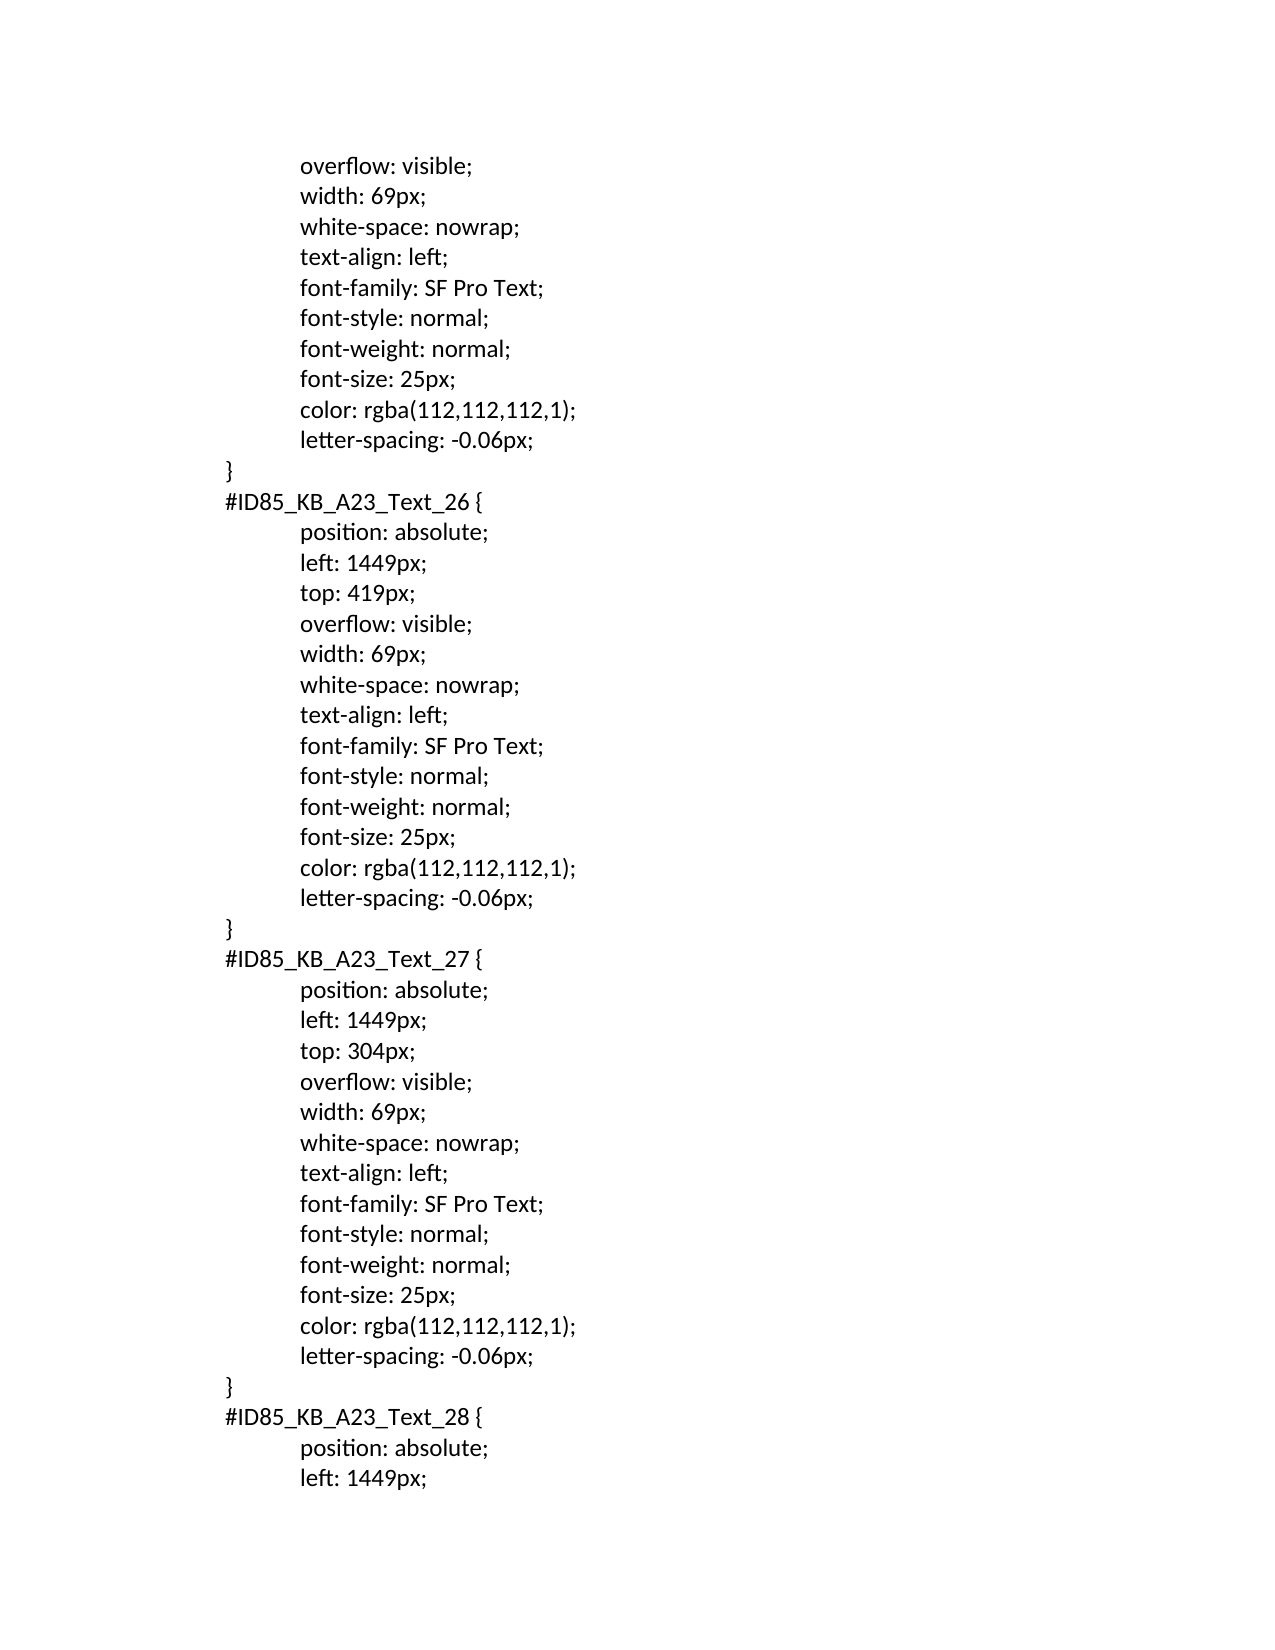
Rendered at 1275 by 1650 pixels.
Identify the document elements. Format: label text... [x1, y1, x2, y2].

text top: 419px; [150, 577, 1125, 608]
text top: 304px; [150, 1035, 1125, 1066]
text overflow: visible; [150, 608, 1125, 638]
text letter-spacing: -0.06px; [150, 425, 1125, 455]
text } [150, 1371, 1125, 1401]
text font-weight: normal; [150, 1249, 1125, 1279]
text text-align: left; [150, 1157, 1125, 1188]
text color: rgba(112,112,112,1); [150, 852, 1125, 882]
text overflow: visible; [150, 1066, 1125, 1096]
text font-weight: normal; [150, 333, 1125, 364]
text overflow: visible; [150, 150, 1125, 181]
text font-family: SF Pro Text; [150, 730, 1125, 760]
text text-align: left; [150, 242, 1125, 272]
text letter-spacing: -0.06px; [150, 882, 1125, 913]
text font-size: 25px; [150, 364, 1125, 394]
text letter-spacing: -0.06px; [150, 1340, 1125, 1371]
text left: 1449px; [150, 1004, 1125, 1035]
text left: 1449px; [150, 547, 1125, 577]
text text-align: left; [150, 699, 1125, 730]
text font-family: SF Pro Text; [150, 272, 1125, 303]
text width: 69px; [150, 181, 1125, 211]
text position: absolute; [150, 1432, 1125, 1462]
text color: rgba(112,112,112,1); [150, 1310, 1125, 1340]
text font-style: normal; [150, 303, 1125, 333]
text left: 1449px; [150, 1462, 1125, 1493]
text color: rgba(112,112,112,1); [150, 394, 1125, 425]
text } [150, 913, 1125, 943]
text width: 69px; [150, 638, 1125, 669]
text font-style: normal; [150, 760, 1125, 791]
text font-weight: normal; [150, 791, 1125, 821]
text #ID85_KB_A23_Text_26 { [150, 486, 1125, 516]
text font-size: 25px; [150, 1279, 1125, 1310]
text #ID85_KB_A23_Text_28 { [150, 1401, 1125, 1432]
text position: absolute; [150, 974, 1125, 1004]
text font-family: SF Pro Text; [150, 1188, 1125, 1218]
text white-space: nowrap; [150, 1127, 1125, 1157]
text width: 69px; [150, 1096, 1125, 1127]
text white-space: nowrap; [150, 669, 1125, 699]
text white-space: nowrap; [150, 211, 1125, 242]
text } [150, 455, 1125, 486]
text font-style: normal; [150, 1218, 1125, 1249]
text font-size: 25px; [150, 821, 1125, 852]
text position: absolute; [150, 516, 1125, 547]
text #ID85_KB_A23_Text_27 { [150, 943, 1125, 974]
